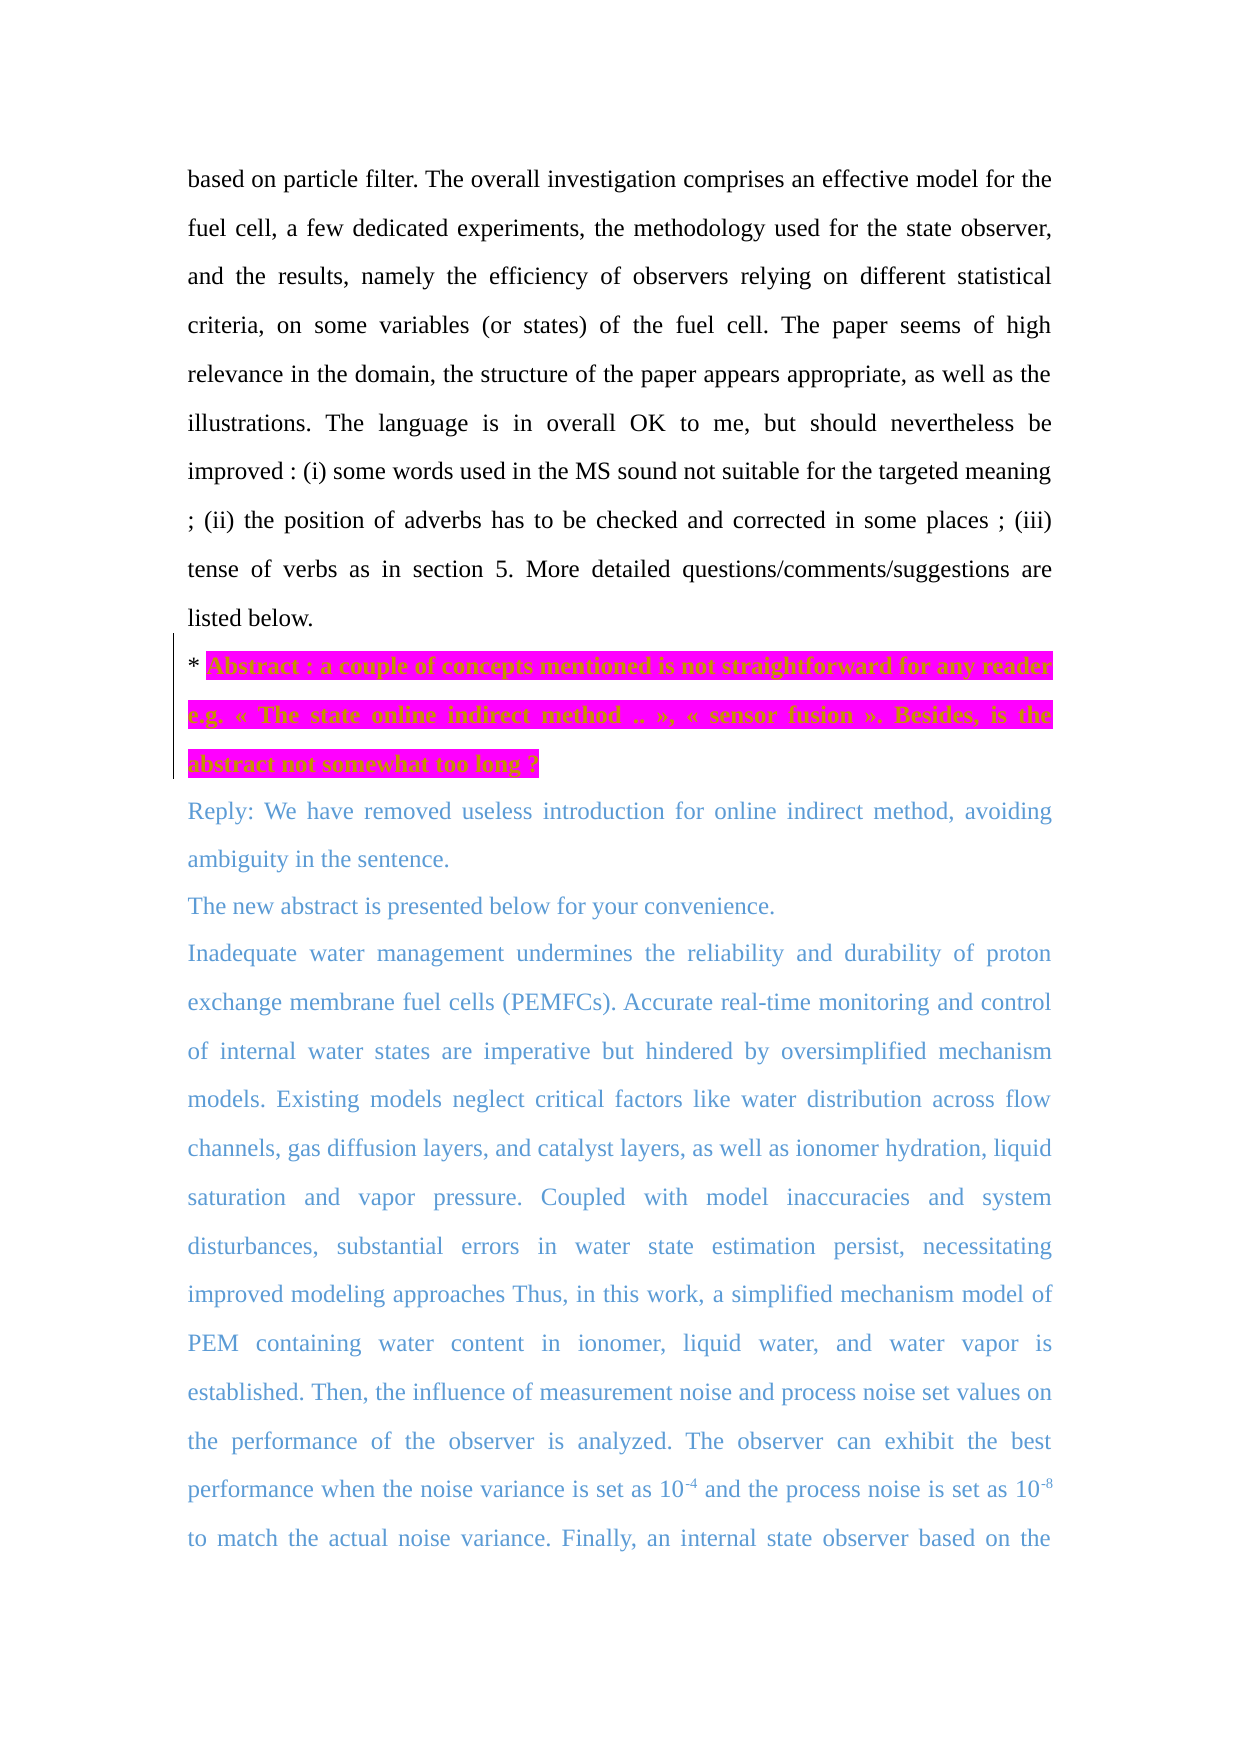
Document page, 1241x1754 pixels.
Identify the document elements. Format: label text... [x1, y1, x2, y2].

text Reply: We have removed useless introduction for online indirect method, avoiding ambiguity in the sentence. [187, 794, 1053, 875]
text The new abstract is presented below for your convenience. [187, 889, 1053, 922]
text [187, 936, 1053, 1554]
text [187, 162, 1053, 779]
